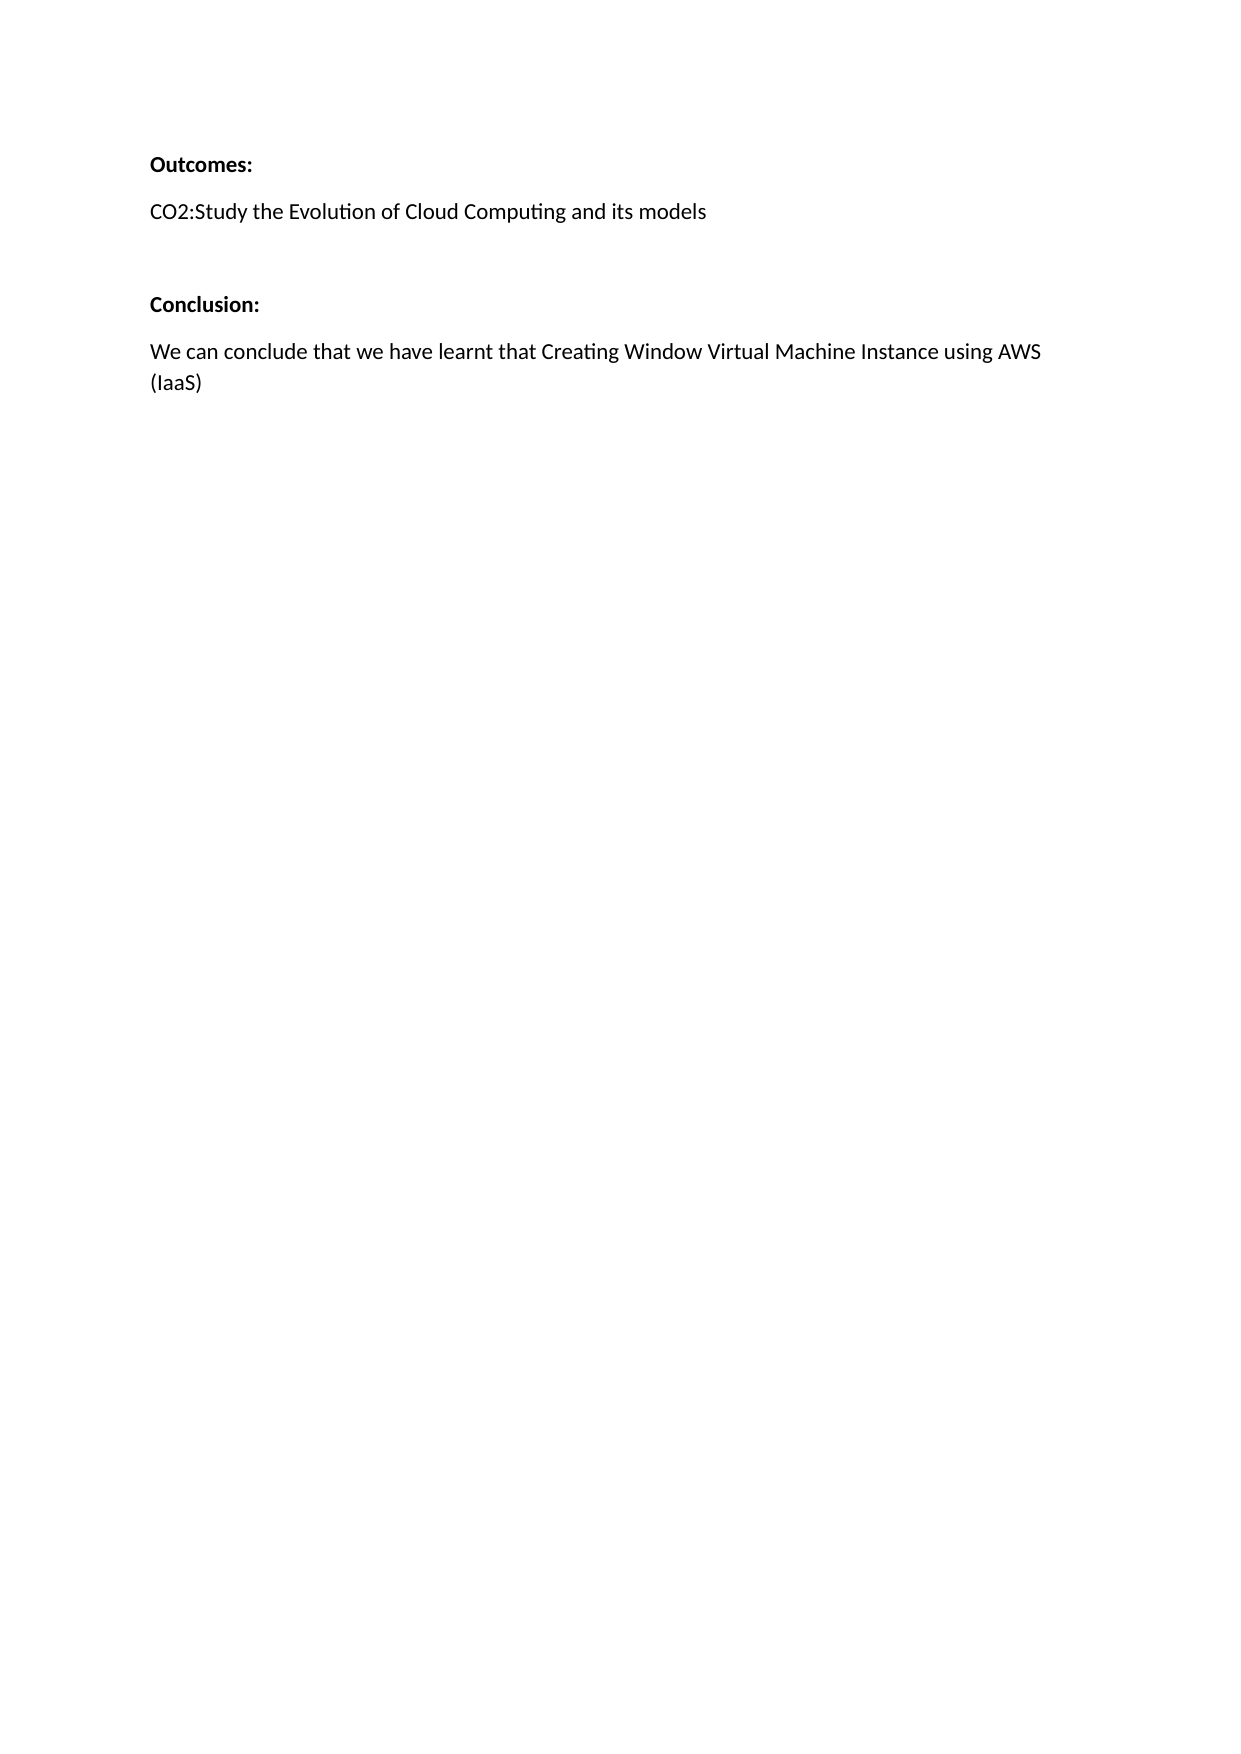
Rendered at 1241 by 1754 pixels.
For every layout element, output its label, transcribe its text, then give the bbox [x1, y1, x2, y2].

text Conclusion: [150, 291, 1090, 319]
text CO2:Study the Evolution of Cloud Computing and its models [150, 197, 1090, 225]
text Outcomes: [150, 150, 1090, 178]
text We can conclude that we have learnt that Creating Window Virtual Machine Instance using AWS (IaaS) [150, 337, 1090, 396]
